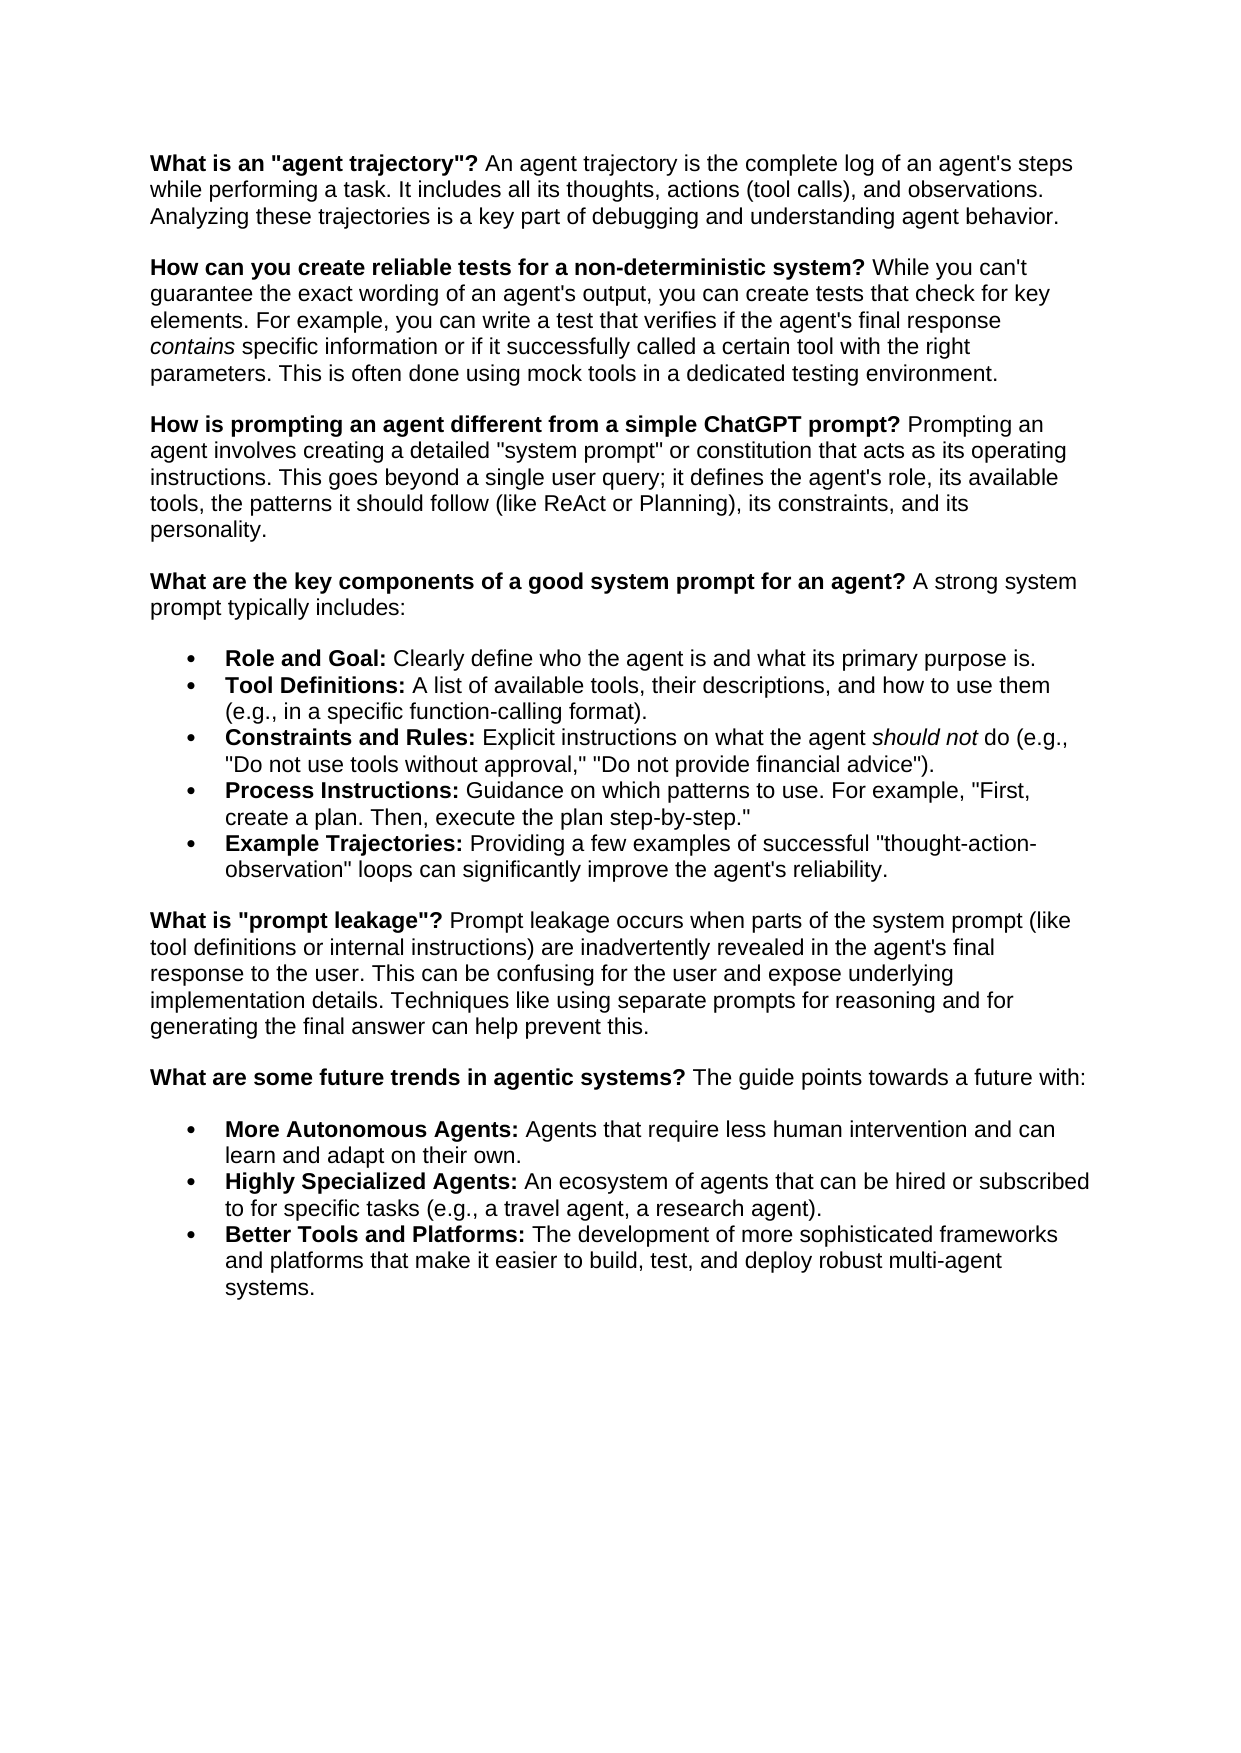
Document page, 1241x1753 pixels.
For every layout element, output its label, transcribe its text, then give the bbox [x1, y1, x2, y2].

list Role and Goal: Clearly define who the agent is and what its primary purpose is. [187, 645, 1090, 672]
text What is an "agent trajectory"? An agent trajectory is the complete log of an agent's steps while performing a task. It includes all its thoughts, actions (tool calls), and observations. Analyzing these trajectories is a key part of debugging and understanding agent behavior. [150, 150, 1090, 229]
list Tool Definitions: A list of available tools, their descriptions, and how to use them (e.g., in a specific function-calling format). [187, 672, 1090, 724]
list Constraints and Rules: Explicit instructions on what the agent should not do (e.g., "Do not use tools without approval," "Do not provide financial advice"). [187, 724, 1090, 777]
list Process Instructions: Guidance on which patterns to use. For example, "First, create a plan. Then, execute the plan step-by-step." [187, 777, 1090, 830]
text How can you create reliable tests for a non-deterministic system? While you can't guarantee the exact wording of an agent's output, you can create tests that check for key elements. For example, you can write a test that verifies if the agent's final response contains specific information or if it successfully called a certain tool with the right parameters. This is often done using mock tools in a dedicated testing environment. [150, 254, 1090, 386]
text How is prompting an agent different from a simple ChatGPT prompt? Prompting an agent involves creating a detailed "system prompt" or constitution that acts as its operating instructions. This goes beyond a single user query; it defines the agent's role, its available tools, the patterns it should follow (like ReAct or Planning), its constraints, and its personality. [150, 411, 1090, 543]
list Highly Specialized Agents: An ecosystem of agents that can be hired or subscribed to for specific tasks (e.g., a travel agent, a research agent). [187, 1168, 1090, 1221]
text What are the key components of a good system prompt for an agent? A strong system prompt typically includes: [150, 568, 1090, 620]
list Example Trajectories: Providing a few examples of successful "thought-action-observation" loops can significantly improve the agent's reliability. [187, 830, 1090, 882]
text What are some future trends in agentic systems? The guide points towards a future with: [150, 1064, 1090, 1091]
text What is "prompt leakage"? Prompt leakage occurs when parts of the system prompt (like tool definitions or internal instructions) are inadvertently revealed in the agent's final response to the user. This can be confusing for the user and expose underlying implementation details. Techniques like using separate prompts for reasoning and for generating the final answer can help prevent this. [150, 907, 1090, 1039]
list More Autonomous Agents: Agents that require less human intervention and can learn and adapt on their own. [187, 1116, 1090, 1168]
list Better Tools and Platforms: The development of more sophisticated frameworks and platforms that make it easier to build, test, and deploy robust multi-agent systems. [187, 1221, 1090, 1300]
